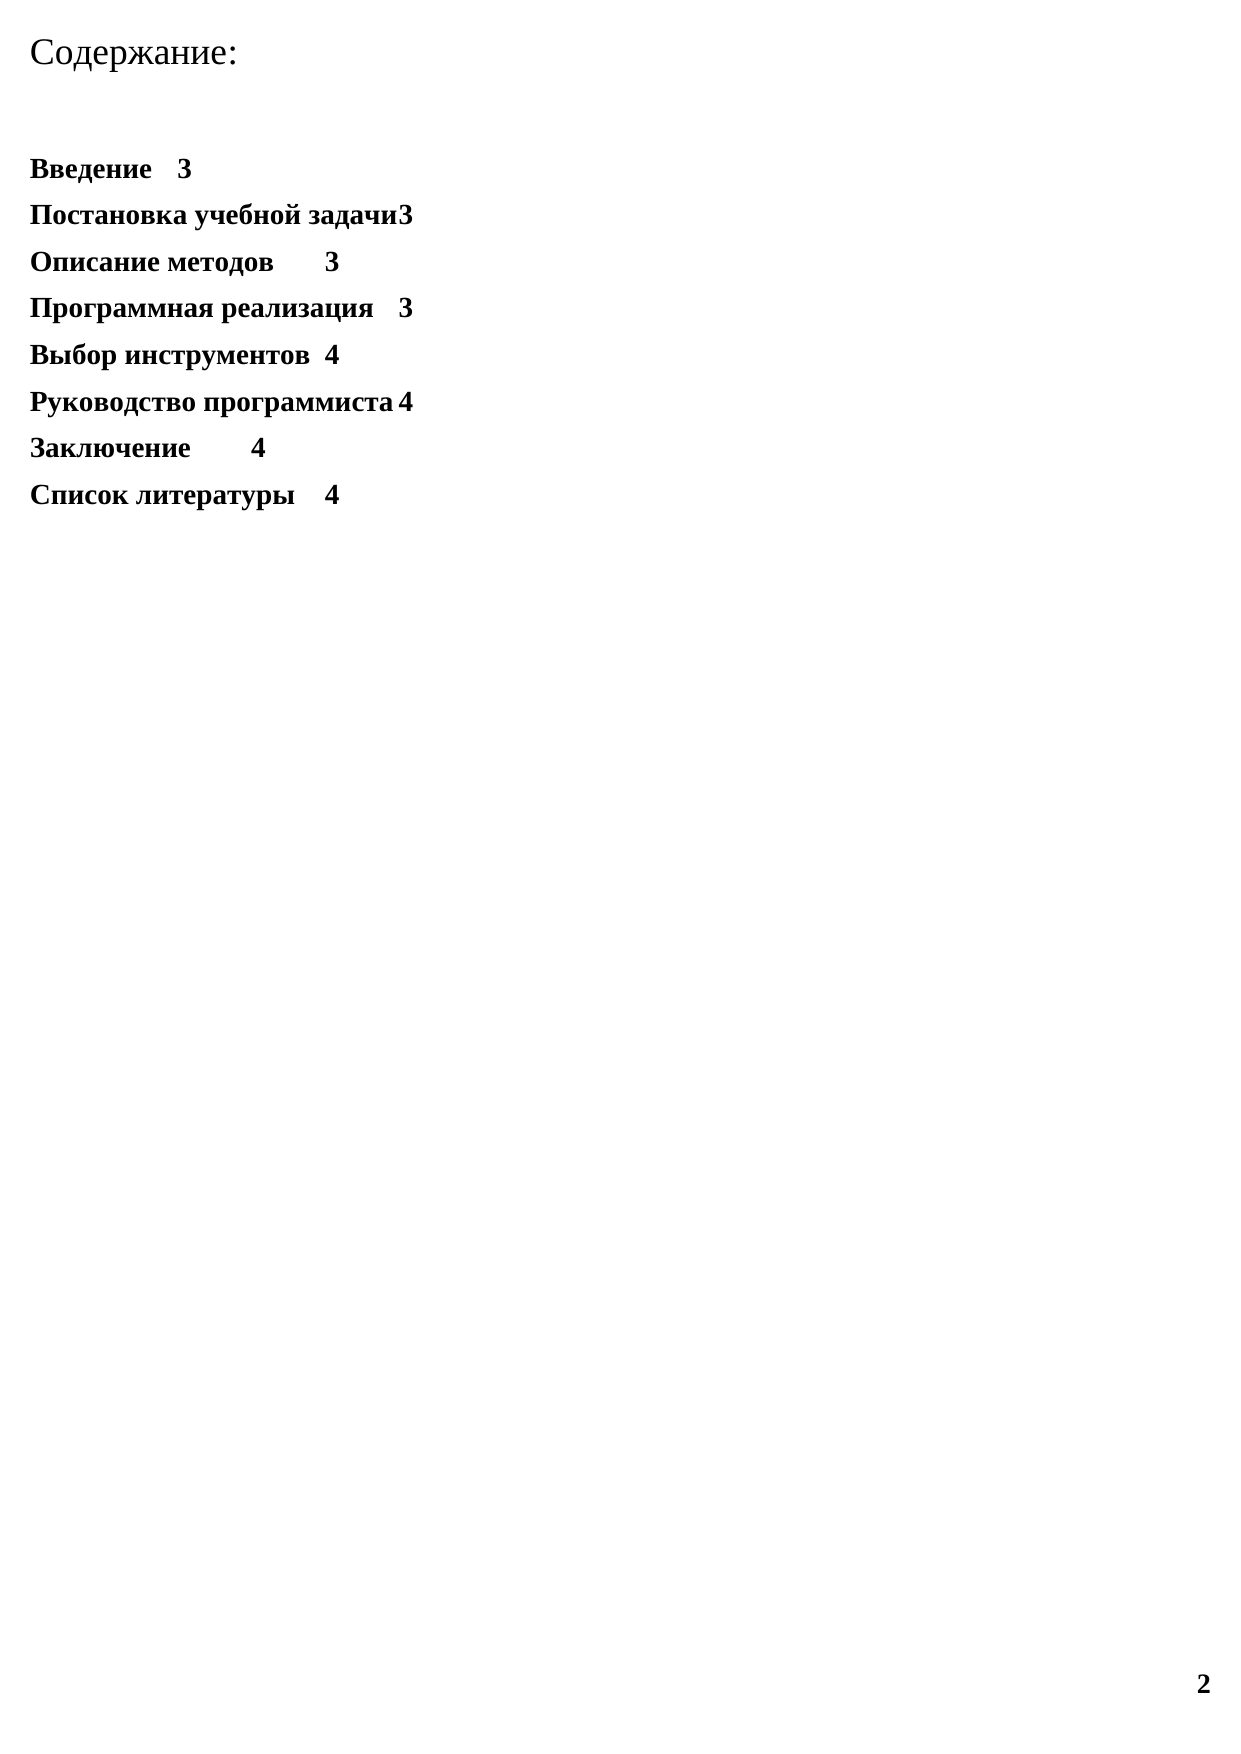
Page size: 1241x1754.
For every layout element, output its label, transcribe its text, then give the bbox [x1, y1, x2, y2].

text Содержание: [29, 29, 1211, 73]
text 2 [1062, 1667, 1211, 1700]
